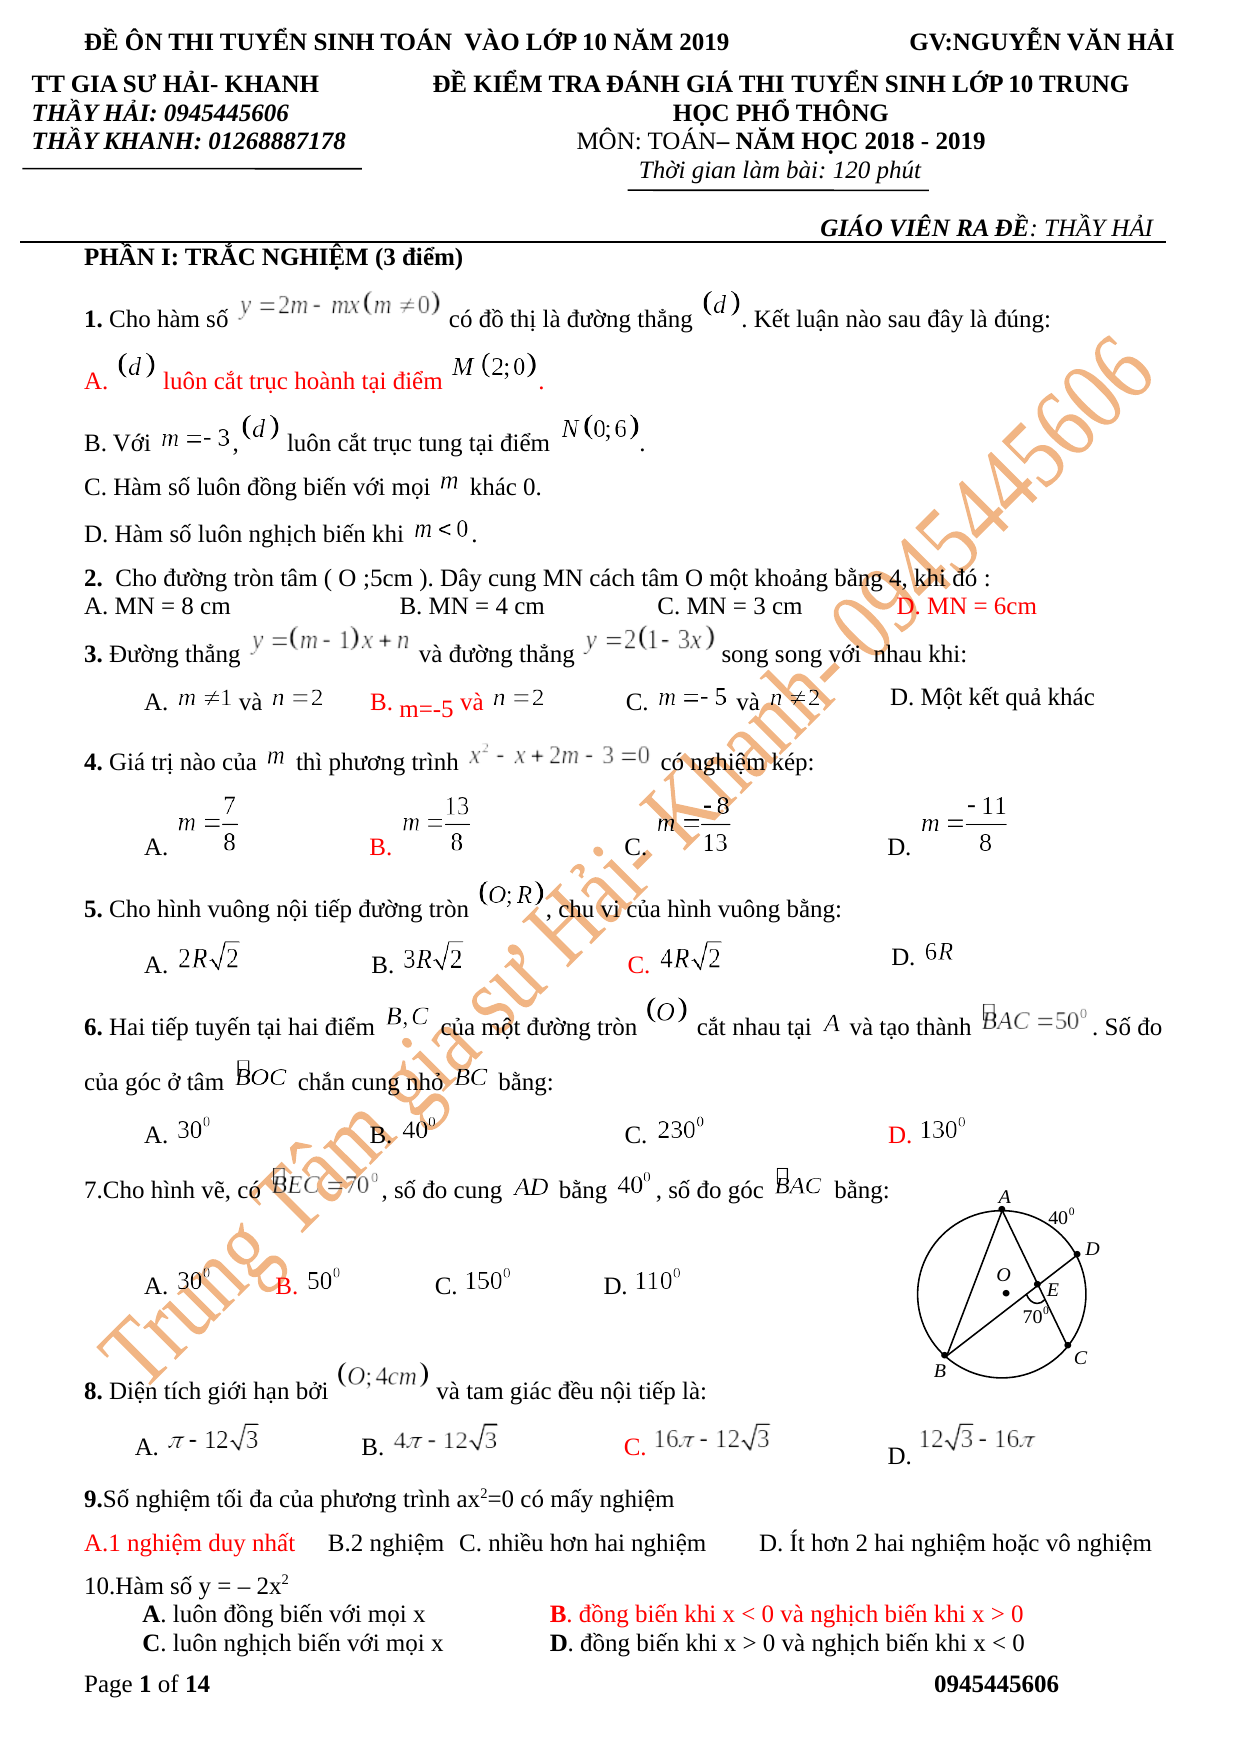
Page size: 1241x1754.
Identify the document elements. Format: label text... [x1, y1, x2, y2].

table_header D. Một kết quả khác [879, 682, 1140, 737]
table_header C. [423, 1262, 592, 1314]
text D. Hàm số luôn nghịch biến khi . [84, 515, 1182, 548]
text 7.Cho hình vẽ, có , số đo cung bằng , số đo góc bằng: [84, 1163, 1182, 1204]
table_header B. [360, 937, 616, 993]
table_header D. [877, 1110, 1140, 1163]
text A. luôn đồng biến với mọi x B. đồng biến khi x < 0 và nghịch biến khi x > 0 [84, 1599, 1182, 1628]
table_header B. [350, 1419, 612, 1484]
text 10.Hàm số y = – 2x2 [84, 1571, 1182, 1599]
text C. Hàm số luôn đồng biến với mọi khác 0. [84, 472, 1182, 500]
text 8. Diện tích giới hạn bởi và tam giác đều nội tiếp là: [84, 1357, 1182, 1405]
table_header D. [592, 1262, 770, 1314]
table_header TT GIA SƯ HẢI- KHANH THẦY HẢI: 0945445606 THẦY KHANH: 01268887178 [20, 69, 395, 241]
text A.1 nghiệm duy nhất B.2 nghiệm C. nhiều hơn hai nghiệm D. Ít hơn 2 hai nghiệm hoặc vô nghiệm [84, 1528, 1182, 1556]
text 5. Cho hình vuông nội tiếp đường tròn , chu vi của hình vuông bằng: [84, 875, 1182, 923]
table_header B. m=-5 và [359, 682, 614, 737]
text 3. Đường thẳng và đường thẳng song song với nhau khi: [84, 620, 1182, 668]
table_header B. [358, 790, 613, 875]
table_header C. [613, 790, 876, 875]
table_header A. [123, 1419, 350, 1484]
table_header D. [876, 1419, 1140, 1484]
table_header A. [133, 790, 358, 875]
text B. Với , luôn cắt trục tung tại điểm . [84, 409, 1182, 457]
text 2. Cho đường tròn tâm ( O ;5cm ). Dây cung MN cách tâm O một khoảng bằng 4, khi đó : [84, 563, 1182, 591]
table_header A. [133, 1262, 264, 1314]
table_header C. và [614, 682, 879, 737]
table_header A. [133, 1110, 358, 1163]
table_header A. và [133, 682, 359, 737]
text A. luôn cắt trục hoành tại điểm . [84, 348, 1182, 395]
table_header D. [876, 790, 1140, 875]
text C. luôn nghịch biến với mọi x D. đồng biến khi x > 0 và nghịch biến khi x < 0 [84, 1628, 1182, 1657]
table_header C. [616, 937, 880, 993]
table_header C. [612, 1419, 876, 1484]
text PHẦN I: TRẮC NGHIỆM (3 điểm) [84, 242, 1182, 271]
table_header A. [133, 937, 360, 993]
table_header B. [264, 1262, 423, 1314]
table_header ĐỀ KIỂM TRA ĐÁNH GIÁ THI TUYỂN SINH LỚP 10 TRUNG HỌC PHỔ THÔNG MÔN: TOÁN– NĂM HỌC 2018 - 2019 Thời gian làm bài: 120 phút GIÁO VIÊN RA ĐỀ: THẦY HẢI [395, 69, 1166, 241]
table_header B. [358, 1110, 613, 1163]
text 9.Số nghiệm tối đa của phương trình ax2=0 có mấy nghiệm [84, 1484, 1182, 1513]
text 4. Giá trị nào của thì phương trình có nghiệm kép: [84, 737, 1182, 775]
table_header C. [613, 1110, 877, 1163]
table_header D. [880, 937, 1140, 993]
text 6. Hai tiếp tuyến tại hai điểm của một đường tròn cắt nhau tại và tạo thành . Số đo của góc ở tâm chắn cung nhỏ bằng: [84, 993, 1182, 1096]
text 1. Cho hàm số có đồ thị là đường thẳng . Kết luận nào sau đây là đúng: [84, 286, 1182, 333]
text A. MN = 8 cm B. MN = 4 cm C. MN = 3 cm D. MN = 6cm [84, 591, 1182, 620]
